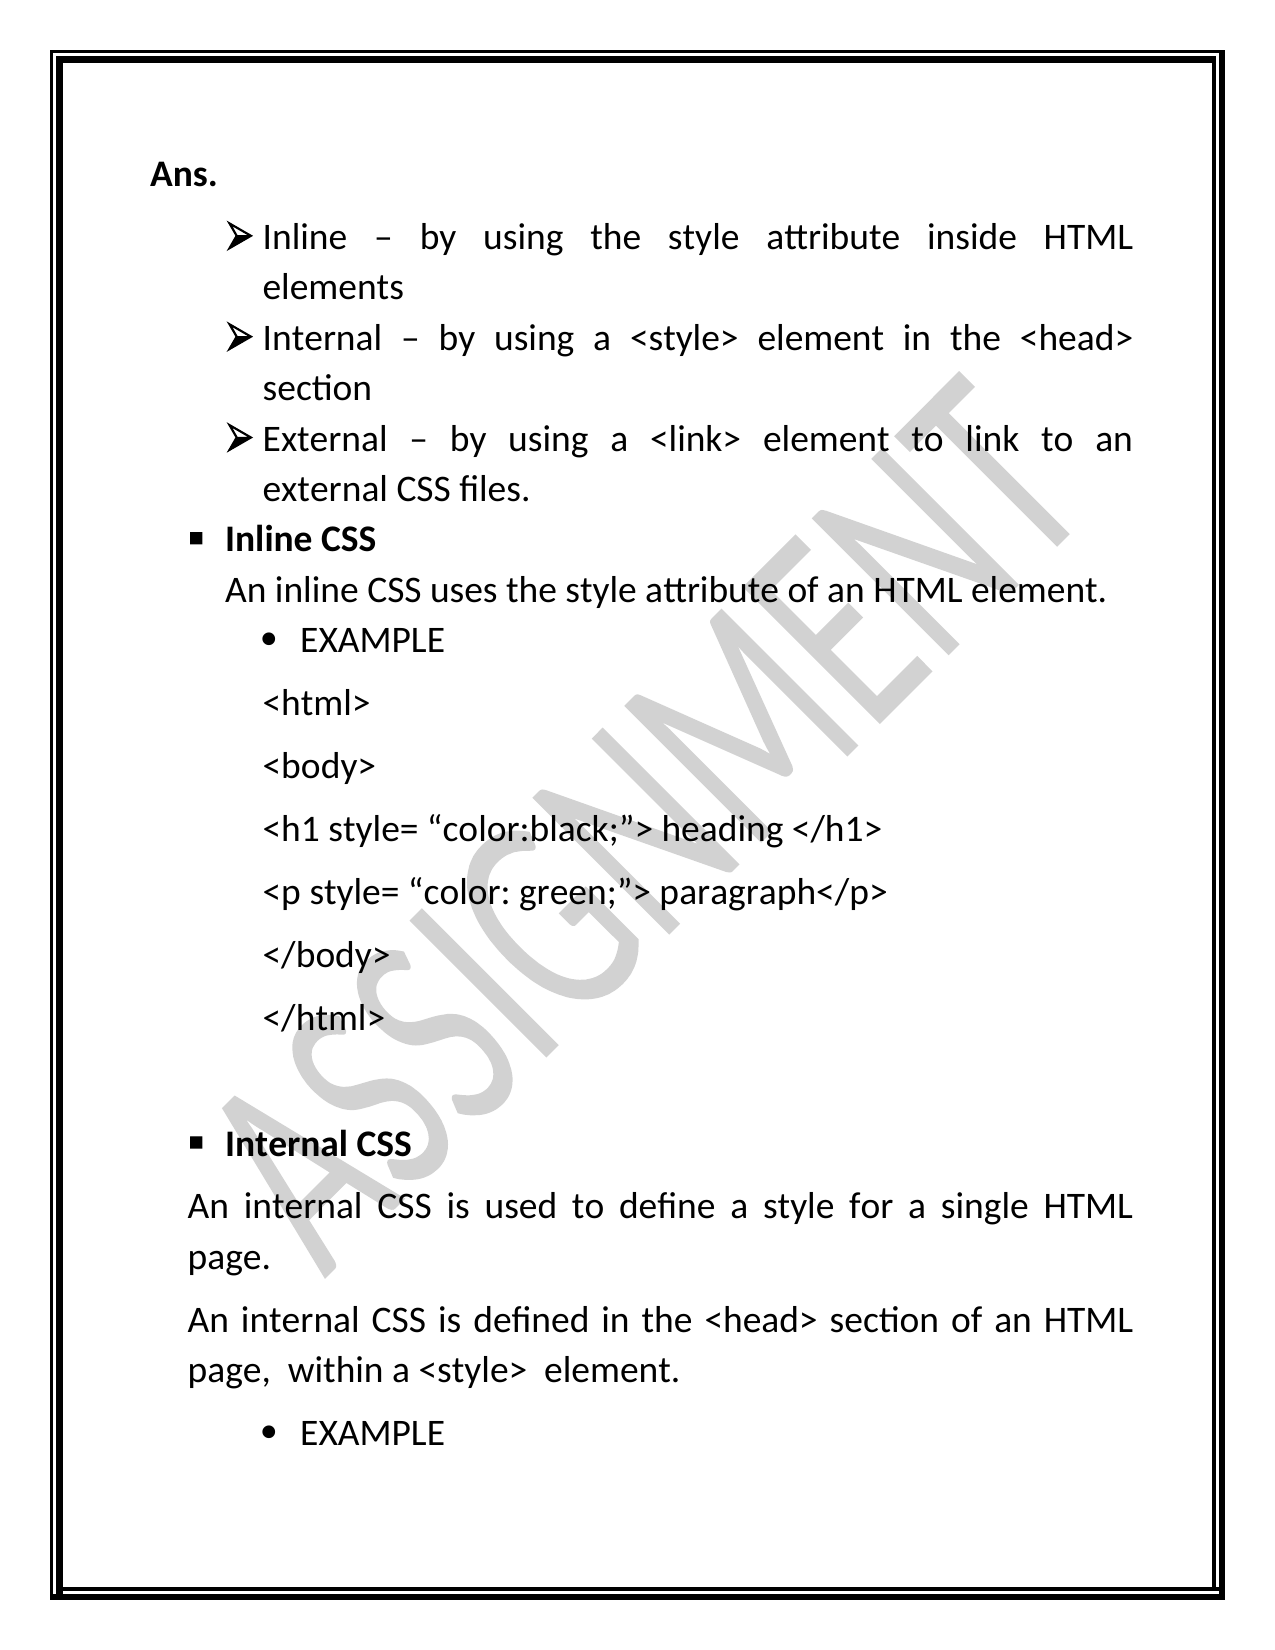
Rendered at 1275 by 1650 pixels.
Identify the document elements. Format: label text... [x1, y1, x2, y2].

list EXAMPLE [262, 1409, 1134, 1455]
list Inline CSS [187, 515, 1134, 561]
list EXAMPLE [262, 616, 1134, 662]
text An internal CSS is defined in the <head> section of an HTML page, within a <style> element. [187, 1296, 1134, 1392]
list Inline – by using the style attribute inside HTML elements [225, 213, 1134, 309]
text An internal CSS is used to define a style for a single HTML page. [187, 1182, 1134, 1279]
list Internal CSS [187, 1119, 1134, 1165]
list An inline CSS uses the style attribute of an HTML element. [225, 566, 1134, 612]
text <h1 style= “color:black;”> heading </h1> [262, 805, 1134, 851]
text </html> [262, 994, 1134, 1039]
list External – by using a <link> element to link to an external CSS files. [225, 414, 1134, 511]
text <body> [262, 742, 1134, 788]
text <p style= “color: green;”> paragraph</p> [262, 868, 1134, 914]
text Ans. [150, 150, 1134, 196]
text </body> [262, 931, 1134, 977]
text <html> [262, 679, 1134, 725]
list Internal – by using a <style> element in the <head> section [225, 314, 1134, 410]
